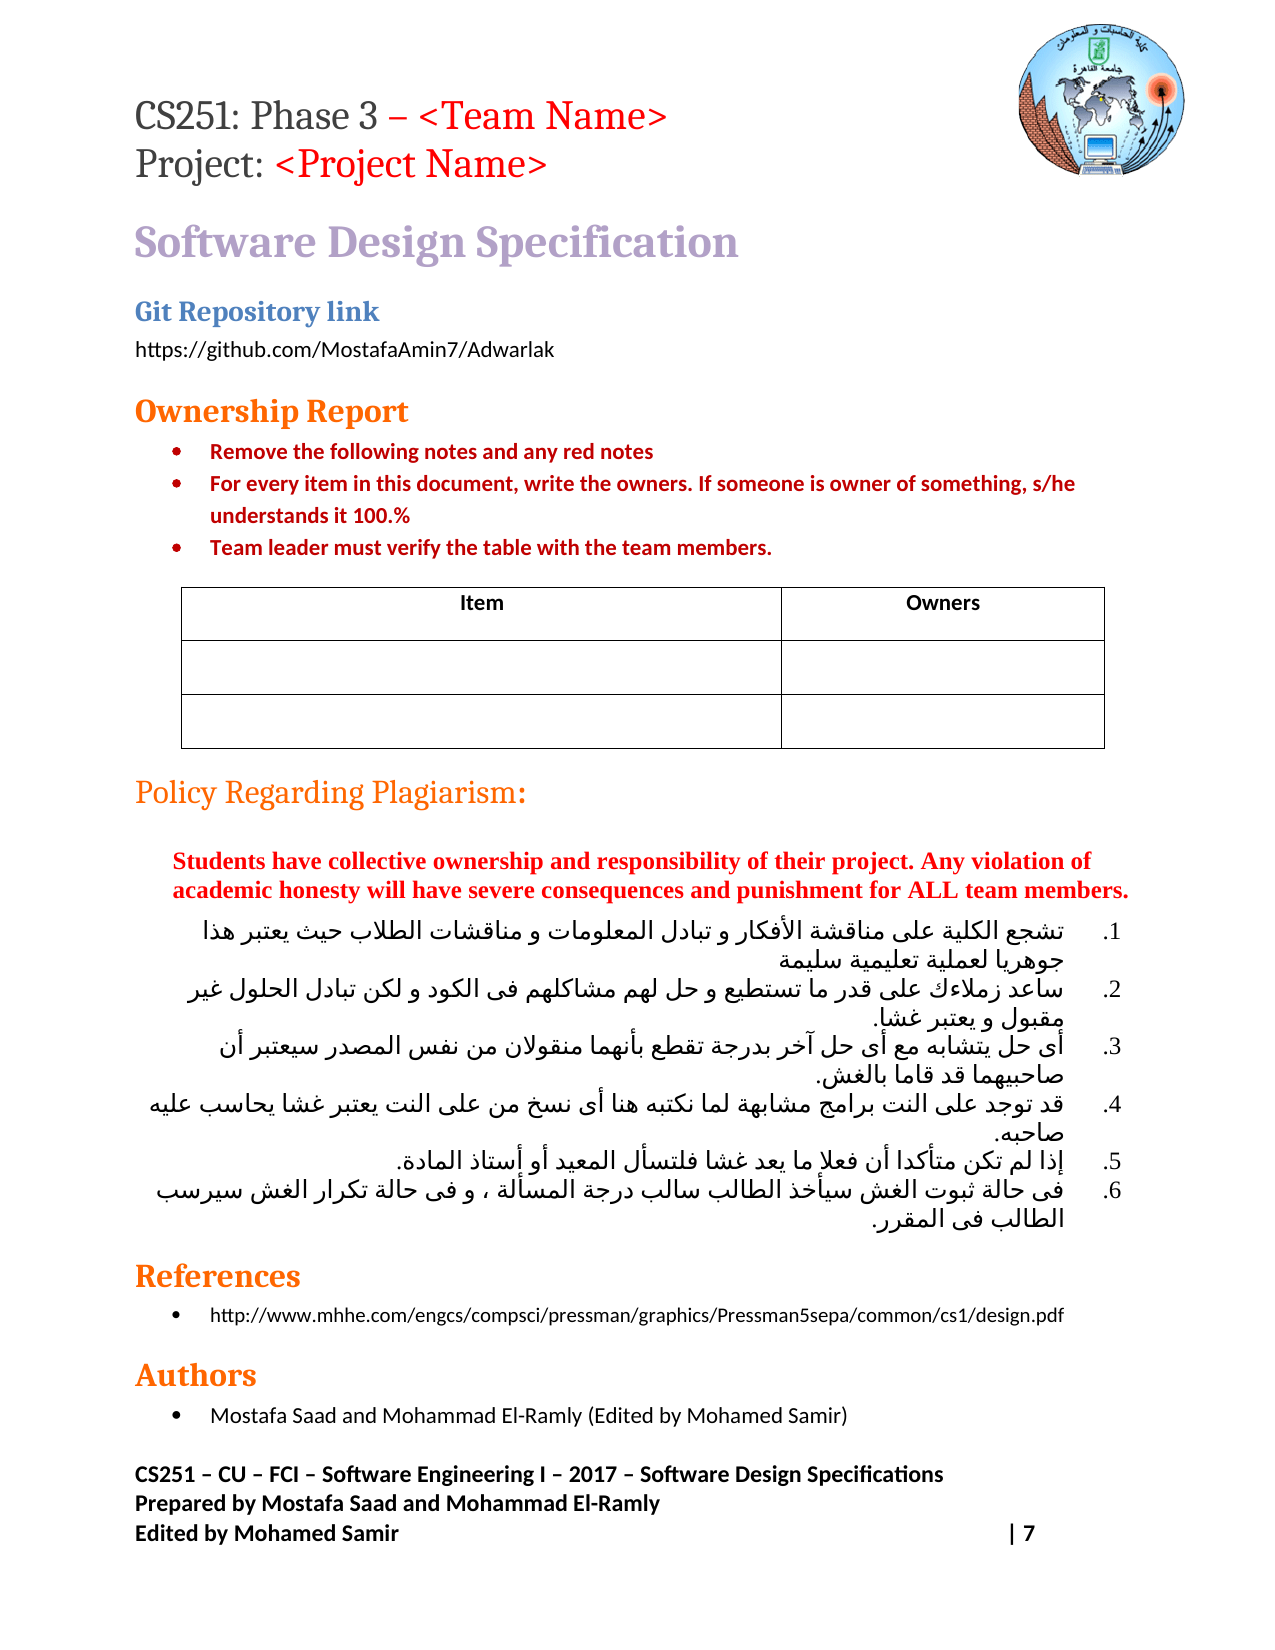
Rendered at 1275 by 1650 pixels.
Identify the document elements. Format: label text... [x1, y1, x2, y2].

list فى حالة ثبوت الغش سيأخذ الطالب سالب درجة المسألة ، و فى حالة تكرار الغش سيرسب الطالب فى المقرر. [135, 1175, 1102, 1233]
text Students have collective ownership and responsibility of their project. Any violation of academic honesty will have severe consequences and punishment for ALL team members. [172, 846, 1140, 904]
table_cell [782, 641, 1104, 694]
subtitle Authors [135, 1356, 1140, 1395]
table_cell [182, 695, 781, 748]
list قد توجد على النت برامج مشابهة لما نكتبه هنا أى نسخ من على النت يعتبر غشا يحاسب عليه صاحبه. [135, 1089, 1102, 1146]
list Team leader must verify the table with the team members. [172, 533, 1140, 562]
subtitle Git Repository link [135, 295, 1140, 329]
subtitle Ownership Report [135, 392, 1140, 431]
table_cell [182, 641, 781, 694]
subtitle References [135, 1258, 1140, 1296]
table_cell [782, 695, 1104, 748]
text https://github.com/MostafaAmin7/Adwarlak [135, 335, 1140, 363]
table_header Item [182, 588, 781, 640]
list ساعد زملاءك على قدر ما تستطيع و حل لهم مشاكلهم فى الكود و لكن تبادل الحلول غير مقبول و يعتبر غشا. [135, 974, 1102, 1031]
list إذا لم تكن متأكدا أن فعلا ما يعد غشا فلتسأل المعيد أو أستاذ المادة. [135, 1146, 1102, 1175]
list Mostafa Saad and Mohammad El-Ramly (Edited by Mohamed Samir) [172, 1401, 1140, 1429]
list تشجع الكلية على مناقشة الأفكار و تبادل المعلومات و مناقشات الطلاب حيث يعتبر هذا جوهريا لعملية تعليمية سليمة [135, 916, 1102, 974]
list أى حل يتشابه مع أى حل آخر بدرجة تقطع بأنهما منقولان من نفس المصدر سيعتبر أن صاحبيهما قد قاما بالغش. [135, 1031, 1102, 1089]
list For every item in this document, write the owners. If someone is owner of something, s/he understands it 100.% [172, 469, 1140, 529]
picture [1018, 24, 1186, 180]
list http://www.mhhe.com/engcs/compsci/pressman/graphics/Pressman5sepa/common/cs1/design.pdf [172, 1302, 1140, 1328]
table_header Owners [782, 588, 1104, 640]
list Remove the following notes and any red notes [172, 437, 1140, 465]
subtitle Policy Regarding Plagiarism: [135, 774, 1140, 812]
